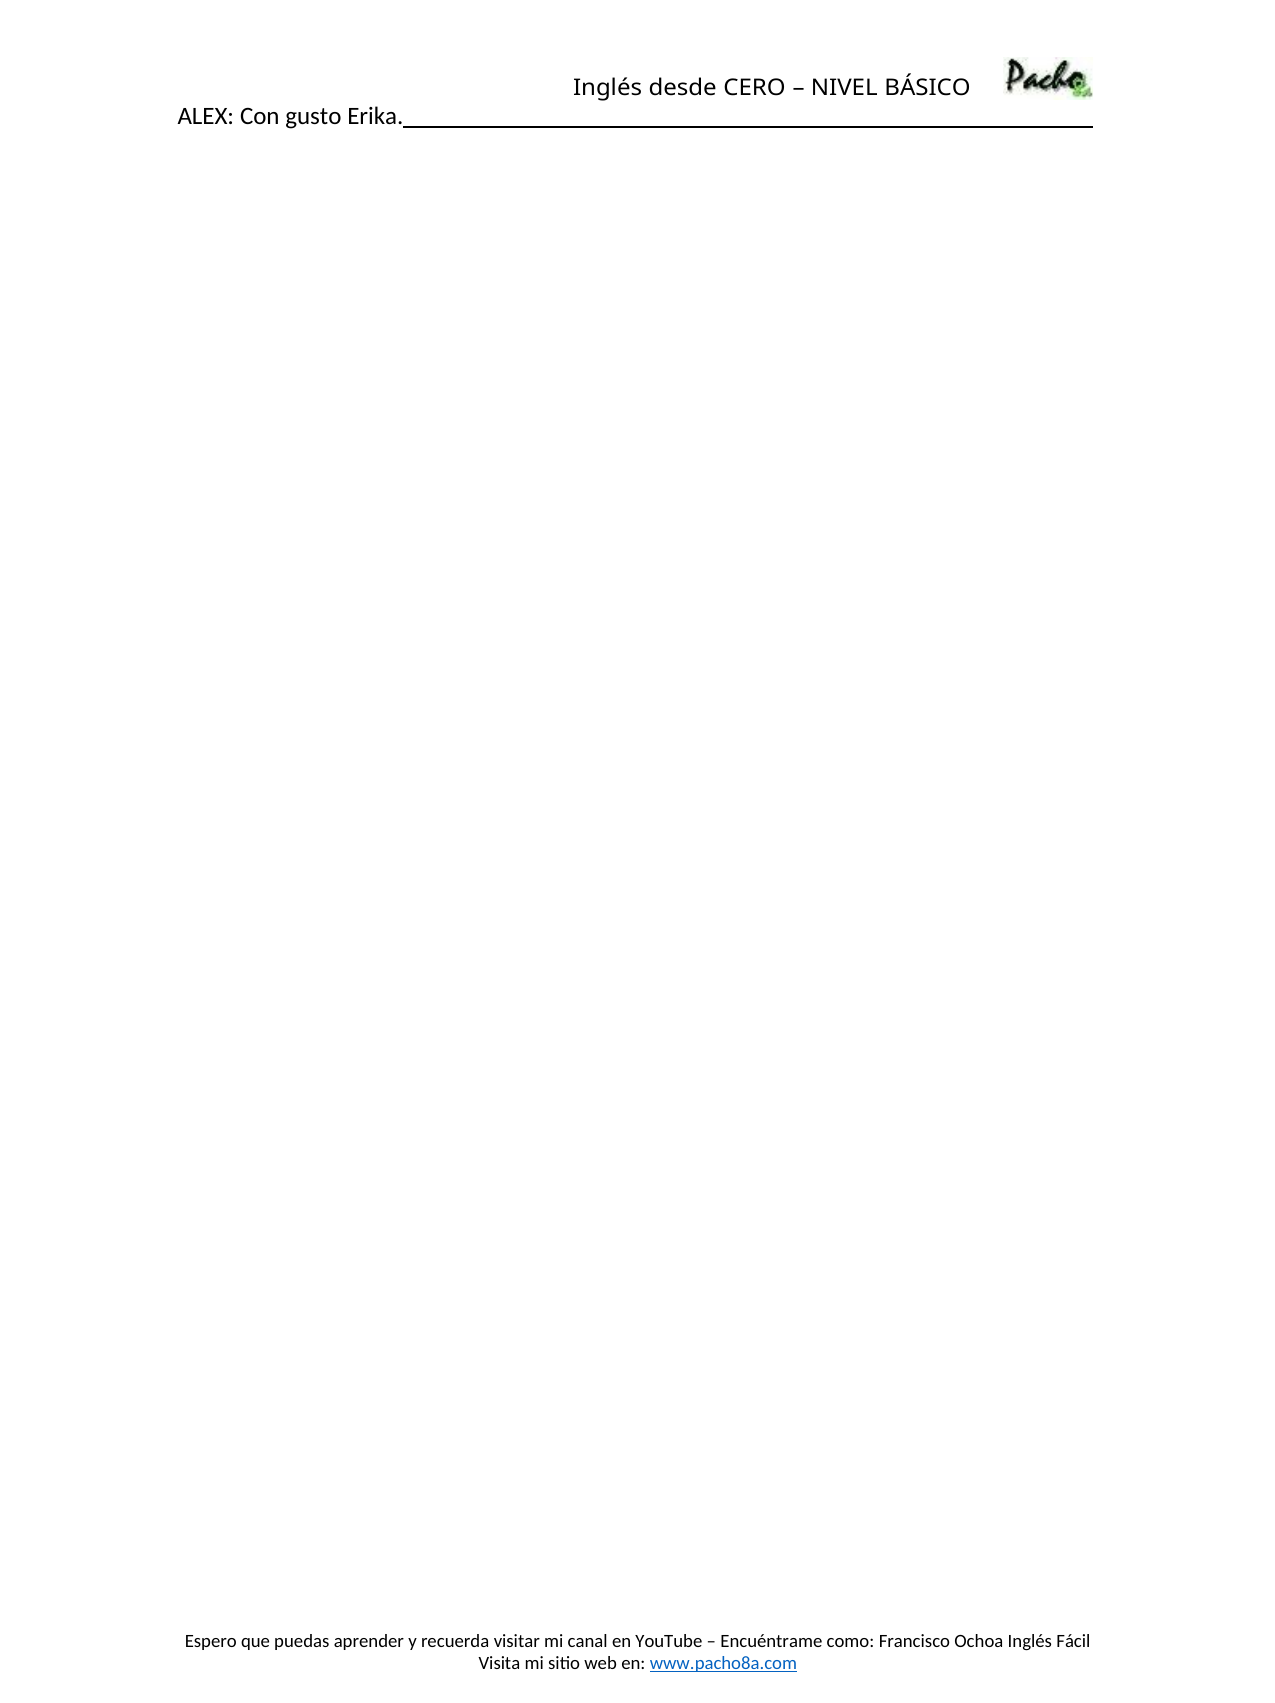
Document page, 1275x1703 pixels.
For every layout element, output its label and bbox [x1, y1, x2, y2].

text [177, 100, 1094, 131]
picture [1003, 57, 1094, 100]
